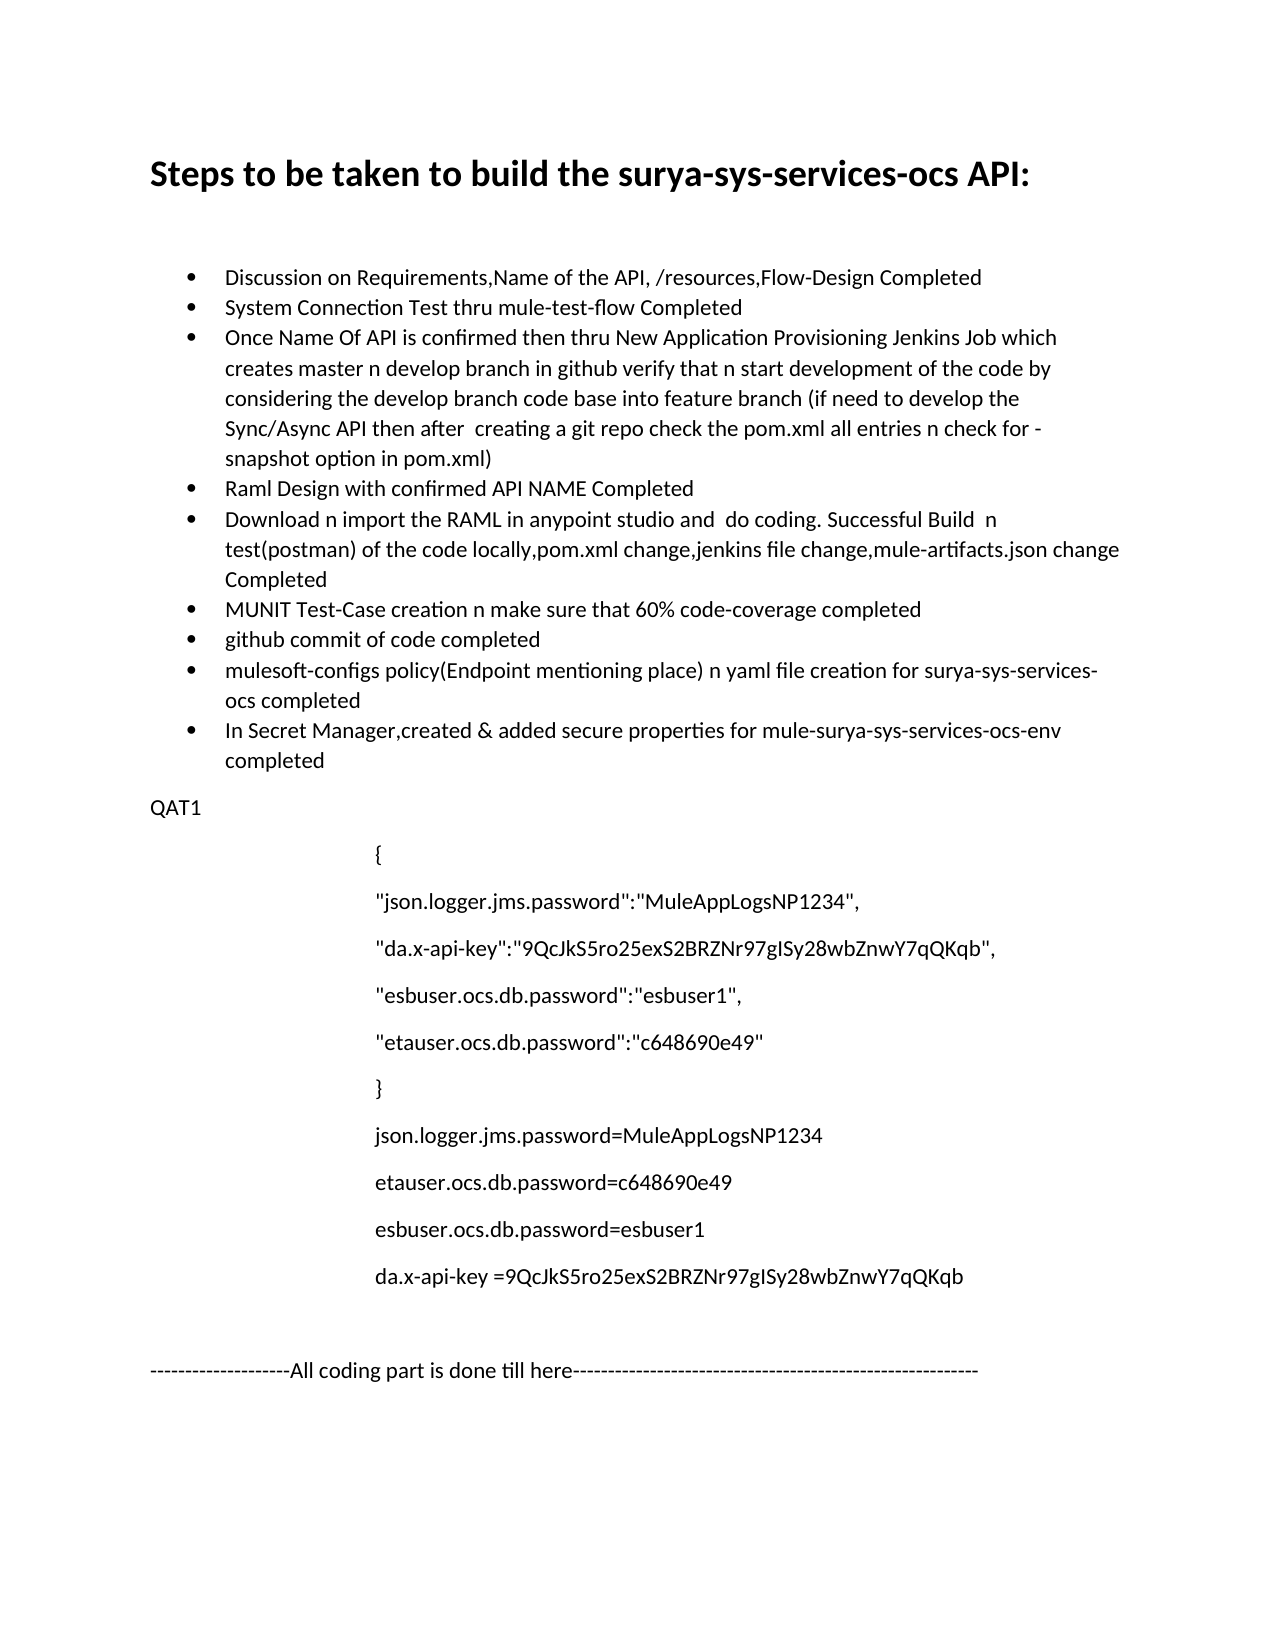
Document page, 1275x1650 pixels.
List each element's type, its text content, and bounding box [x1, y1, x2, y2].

list Download n import the RAML in anypoint studio and do coding. Successful Build n test(postman) of the code locally,pom.xml change,jenkins file change,mule-artifacts.json change Completed [187, 505, 1125, 593]
list Discussion on Requirements,Name of the API, /resources,Flow-Design Completed [187, 263, 1125, 291]
text QAT1 [150, 793, 1125, 821]
text "json.logger.jms.password":"MuleAppLogsNP1234", [300, 887, 1125, 915]
list github commit of code completed [187, 626, 1125, 653]
list In Secret Manager,created & added secure properties for mule-surya-sys-services-ocs-env completed [187, 716, 1125, 774]
text "esbuser.ocs.db.password":"esbuser1", [300, 981, 1125, 1009]
text "da.x-api-key":"9QcJkS5ro25exS2BRZNr97gISy28wbZnwY7qQKqb", [300, 934, 1125, 962]
text { [300, 840, 1125, 868]
list mulesoft-configs policy(Endpoint mentioning place) n yaml file creation for surya-sys-services-ocs completed [187, 656, 1125, 714]
list MUNIT Test-Case creation n make sure that 60% code-coverage completed [187, 595, 1125, 623]
list System Connection Test thru mule-test-flow Completed [187, 293, 1125, 321]
list Once Name Of API is confirmed then thru New Application Provisioning Jenkins Job which creates master n develop branch in github verify that n start development of the code by considering the develop branch code base into feature branch (if need to develop the Sync/Async API then after creating a git repo check the pom.xml all entries n check for -snapshot option in pom.xml) [187, 323, 1125, 472]
list Raml Design with confirmed API NAME Completed [187, 474, 1125, 502]
text } [300, 1074, 1125, 1102]
text json.logger.jms.password=MuleAppLogsNP1234 [300, 1121, 1125, 1149]
text esbuser.ocs.db.password=esbuser1 [300, 1215, 1125, 1243]
text "etauser.ocs.db.password":"c648690e49" [300, 1028, 1125, 1056]
text Steps to be taken to build the surya-sys-services-ocs API: [150, 150, 1125, 196]
text da.x-api-key =9QcJkS5ro25exS2BRZNr97gISy28wbZnwY7qQKqb [300, 1262, 1125, 1290]
text --------------------All coding part is done till here---------------------------------------------------------- [150, 1356, 1125, 1384]
text etauser.ocs.db.password=c648690e49 [300, 1168, 1125, 1196]
